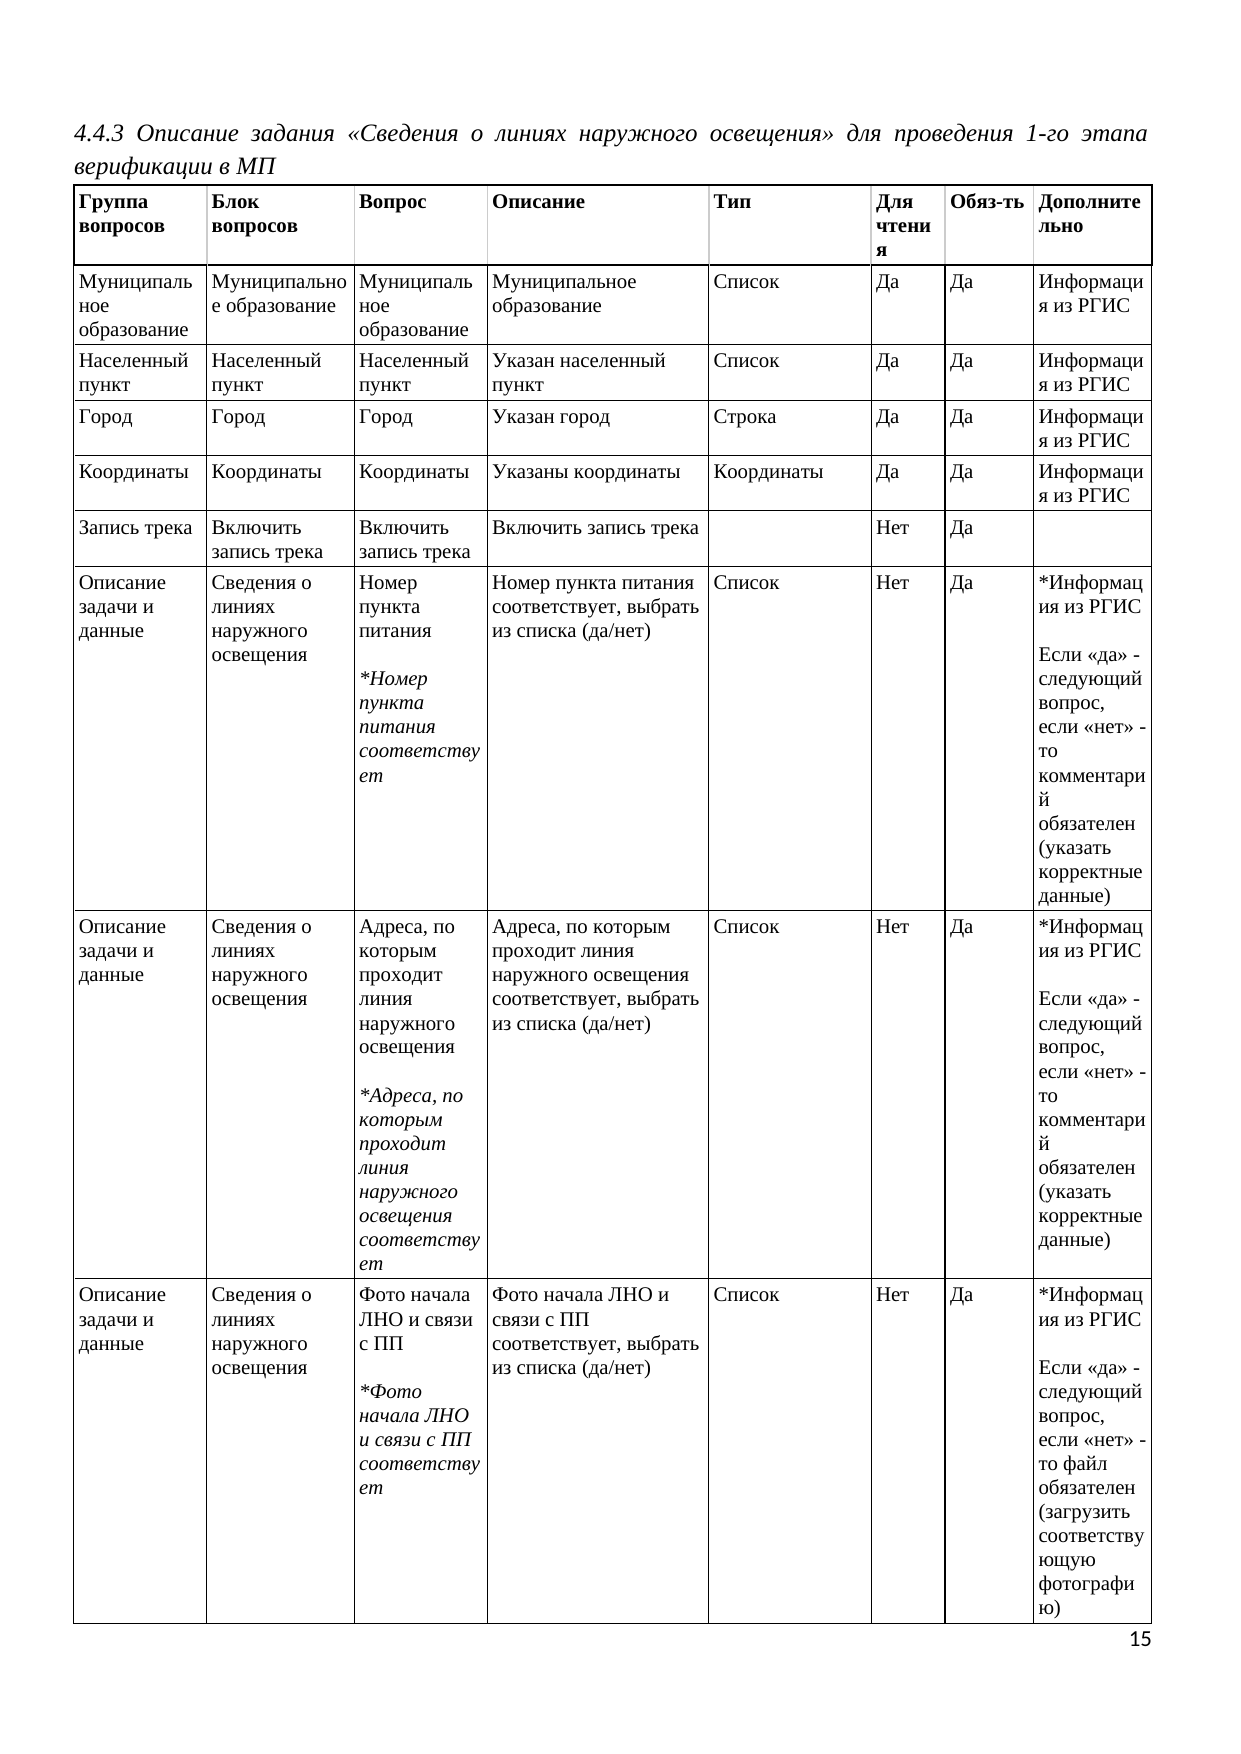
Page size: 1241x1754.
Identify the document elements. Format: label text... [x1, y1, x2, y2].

table_cell Фото начала ЛНО и связи с ПП соответствует, выбрать из списка (да/нет) [488, 1279, 708, 1622]
table_cell *Информация из РГИС Если «да» - следующий вопрос, если «нет» - то файл обязателен (загрузить соответствующую фотографию) [1034, 1279, 1151, 1622]
table_cell Включить запись трека [355, 511, 487, 566]
table_cell Включить запись трека [488, 511, 708, 566]
table_cell Да [946, 567, 1033, 910]
table_cell Номер пункта питания соответствует, выбрать из списка (да/нет) [488, 567, 708, 910]
table_header Дополнительно [1034, 186, 1151, 264]
table_cell Сведения о линиях наружного освещения [207, 911, 354, 1278]
table_cell Нет [872, 511, 944, 566]
table_cell Информация из РГИС [1034, 456, 1151, 510]
table_cell Населенный пункт [74, 345, 206, 399]
table_cell Список [709, 266, 871, 344]
table_cell Список [709, 1279, 871, 1622]
table_cell Город [207, 401, 354, 455]
table_cell Список [709, 567, 871, 910]
table_cell Сведения о линиях наружного освещения [207, 567, 354, 910]
table_cell Координаты [74, 456, 206, 510]
table_cell Муниципальное образование [488, 266, 708, 344]
table_header Обяз-ть [946, 186, 1033, 264]
table_cell Фото начала ЛНО и связи с ПП *Фото начала ЛНО и связи с ПП соответствует [355, 1279, 487, 1622]
table_cell Муниципальное образование [207, 266, 354, 344]
table_header Блок вопросов [208, 186, 354, 264]
table_cell Муниципальное образование [355, 266, 487, 344]
table_cell Да [946, 345, 1033, 399]
table_cell [1034, 511, 1151, 566]
table_cell Информация из РГИС [1034, 266, 1151, 344]
table_cell Адреса, по которым проходит линия наружного освещения соответствует, выбрать из списка (да/нет) [488, 911, 708, 1278]
table_cell Номер пункта питания *Номер пункта питания соответствует [355, 567, 487, 910]
table_cell *Информация из РГИС Если «да» - следующий вопрос, если «нет» - то комментарий обязателен (указать корректные данные) [1034, 567, 1151, 910]
table_cell Информация из РГИС [1034, 401, 1151, 455]
table_cell Нет [872, 1279, 944, 1622]
table_cell Включить запись трека [207, 511, 354, 566]
table_header Группа вопросов [75, 186, 206, 264]
table_cell Координаты [207, 456, 354, 510]
table_cell [709, 511, 871, 566]
table_cell Да [946, 266, 1033, 344]
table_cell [74, 1279, 206, 1622]
table_cell Указан город [488, 401, 708, 455]
table_cell Да [946, 911, 1033, 1278]
table_cell Да [946, 401, 1033, 455]
table_cell Указаны координаты [488, 456, 708, 510]
table_cell Да [946, 456, 1033, 510]
table_cell Адреса, по которым проходит линия наружного освещения *Адреса, по которым проходит линия наружного освещения соответствует [355, 911, 487, 1278]
table_cell Описание задачи и данные [74, 911, 206, 1278]
table_header Описание [488, 186, 708, 264]
table_cell Населенный пункт [355, 345, 487, 399]
table_cell Нет [872, 567, 944, 910]
table_cell *Информация из РГИС Если «да» - следующий вопрос, если «нет» - то комментарий обязателен (указать корректные данные) [1034, 911, 1151, 1278]
table_cell Да [946, 1279, 1033, 1622]
table_cell Да [872, 401, 944, 455]
table_cell Список [709, 911, 871, 1278]
table_cell Да [872, 456, 944, 510]
table_cell Список [709, 345, 871, 399]
table_cell Строка [709, 401, 871, 455]
table_cell Муниципальное образование [74, 266, 206, 344]
table_cell Город [355, 401, 487, 455]
table_cell Населенный пункт [207, 345, 354, 399]
table_cell Да [872, 345, 944, 399]
table_cell Описание задачи и данные [74, 567, 206, 910]
table_cell Запись трека [74, 511, 206, 566]
table_cell Город [74, 401, 206, 455]
table_cell Координаты [709, 456, 871, 510]
table_cell Координаты [355, 456, 487, 510]
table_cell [207, 1279, 354, 1622]
table_header Тип [710, 186, 870, 264]
table_cell Указан населенный пункт [488, 345, 708, 399]
subtitle 4.4.3 Описание задания «Сведения о линиях наружного освещения» для проведения 1-го этапа верификации в МП [74, 118, 1152, 180]
table_cell Нет [872, 911, 944, 1278]
table_cell Да [946, 511, 1033, 566]
table_header Вопрос [355, 186, 487, 264]
table_cell Информация из РГИС [1034, 345, 1151, 399]
table_cell Да [872, 266, 944, 344]
table_header Для чтения [872, 186, 944, 264]
